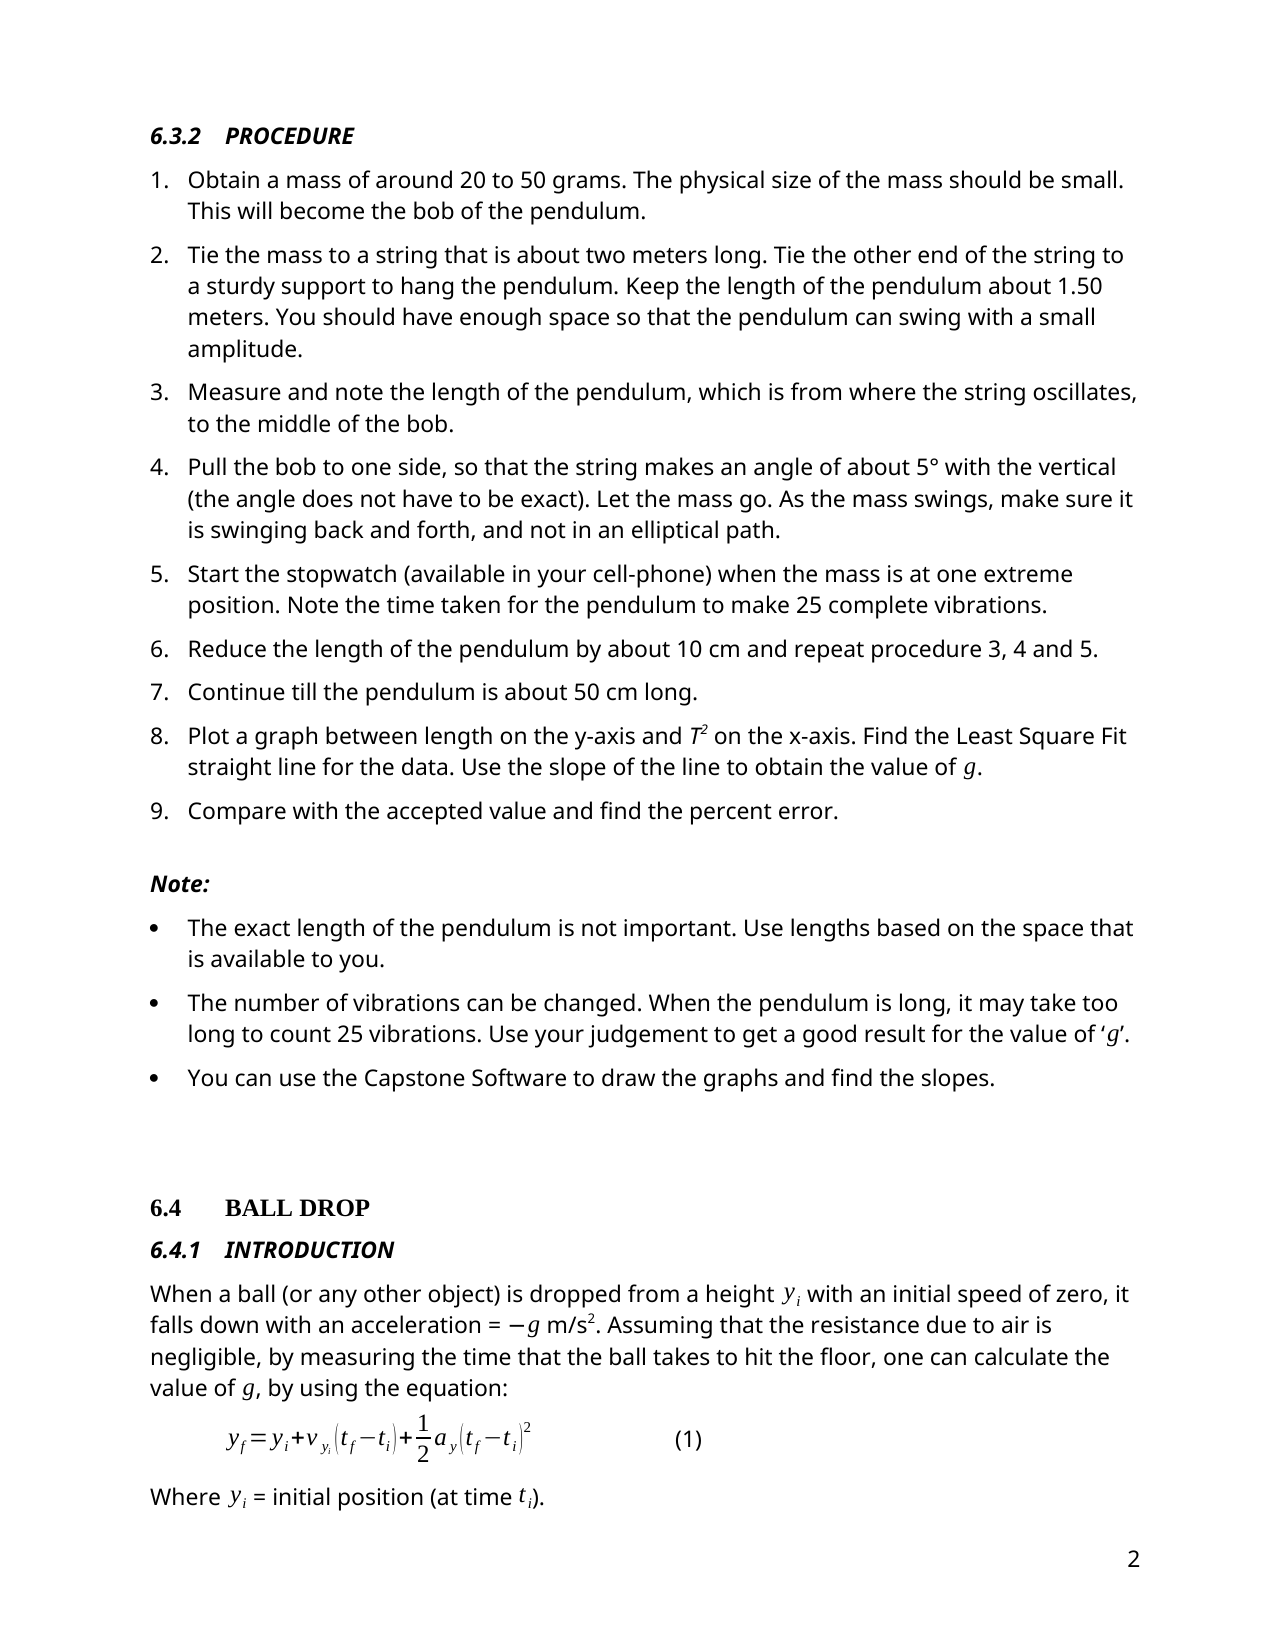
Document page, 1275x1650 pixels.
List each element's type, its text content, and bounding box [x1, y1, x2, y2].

list Reduce the length of the pendulum by about 10 cm and repeat procedure 3, 4 and 5. [150, 632, 1140, 664]
list Tie the mass to a string that is about two meters long. Tie the other end of the string to a sturdy support to hang the pendulum. Keep the length of the pendulum about 1.50 meters. You should have enough space so that the pendulum can swing with a small amplitude. [150, 239, 1140, 364]
list Compare with the accepted value and find the percent error. [150, 795, 1140, 826]
list Plot a graph between length on the y-axis and T2 on the x-axis. Find the Least Square Fit straight line for the data. Use the slope of the line to obtain the value of . [150, 720, 1140, 782]
subtitle 6.4.1 INTRODUCTION [150, 1234, 1140, 1265]
list You can use the Capstone Software to draw the graphs and find the slopes. [150, 1062, 1140, 1093]
text (1) [150, 1409, 1140, 1468]
list Measure and note the length of the pendulum, which is from where the string oscillates, to the middle of the bob. [150, 376, 1140, 439]
text When a ball (or any other object) is dropped from a height with an initial speed of zero, it falls down with an acceleration = − m/s2. Assuming that the resistance due to air is negligible, by measuring the time that the ball takes to hit the floor, one can calculate the value of , by using the equation: [150, 1278, 1140, 1403]
subtitle Note: [150, 868, 1140, 899]
list Continue till the pendulum is about 50 cm long. [150, 676, 1140, 707]
text Where = initial position (at time ). [150, 1481, 1140, 1512]
list Pull the bob to one side, so that the string makes an angle of about 5° with the vertical (the angle does not have to be exact). Let the mass go. As the mass swings, make sure it is swinging back and forth, and not in an elliptical path. [150, 451, 1140, 545]
list Start the stopwatch (available in your cell-phone) when the mass is at one extreme position. Note the time taken for the pendulum to make 25 complete vibrations. [150, 557, 1140, 620]
list The number of vibrations can be changed. When the pendulum is long, it may take too long to count 25 vibrations. Use your judgement to get a good result for the value of ‘’. [150, 987, 1140, 1049]
subtitle 6.4 BALL DROP [150, 1193, 1140, 1222]
list Obtain a mass of around 20 to 50 grams. The physical size of the mass should be small. This will become the bob of the pendulum. [150, 164, 1140, 226]
list The exact length of the pendulum is not important. Use lengths based on the space that is available to you. [150, 912, 1140, 974]
subtitle 6.3.2 PROCEDURE [150, 120, 1140, 151]
